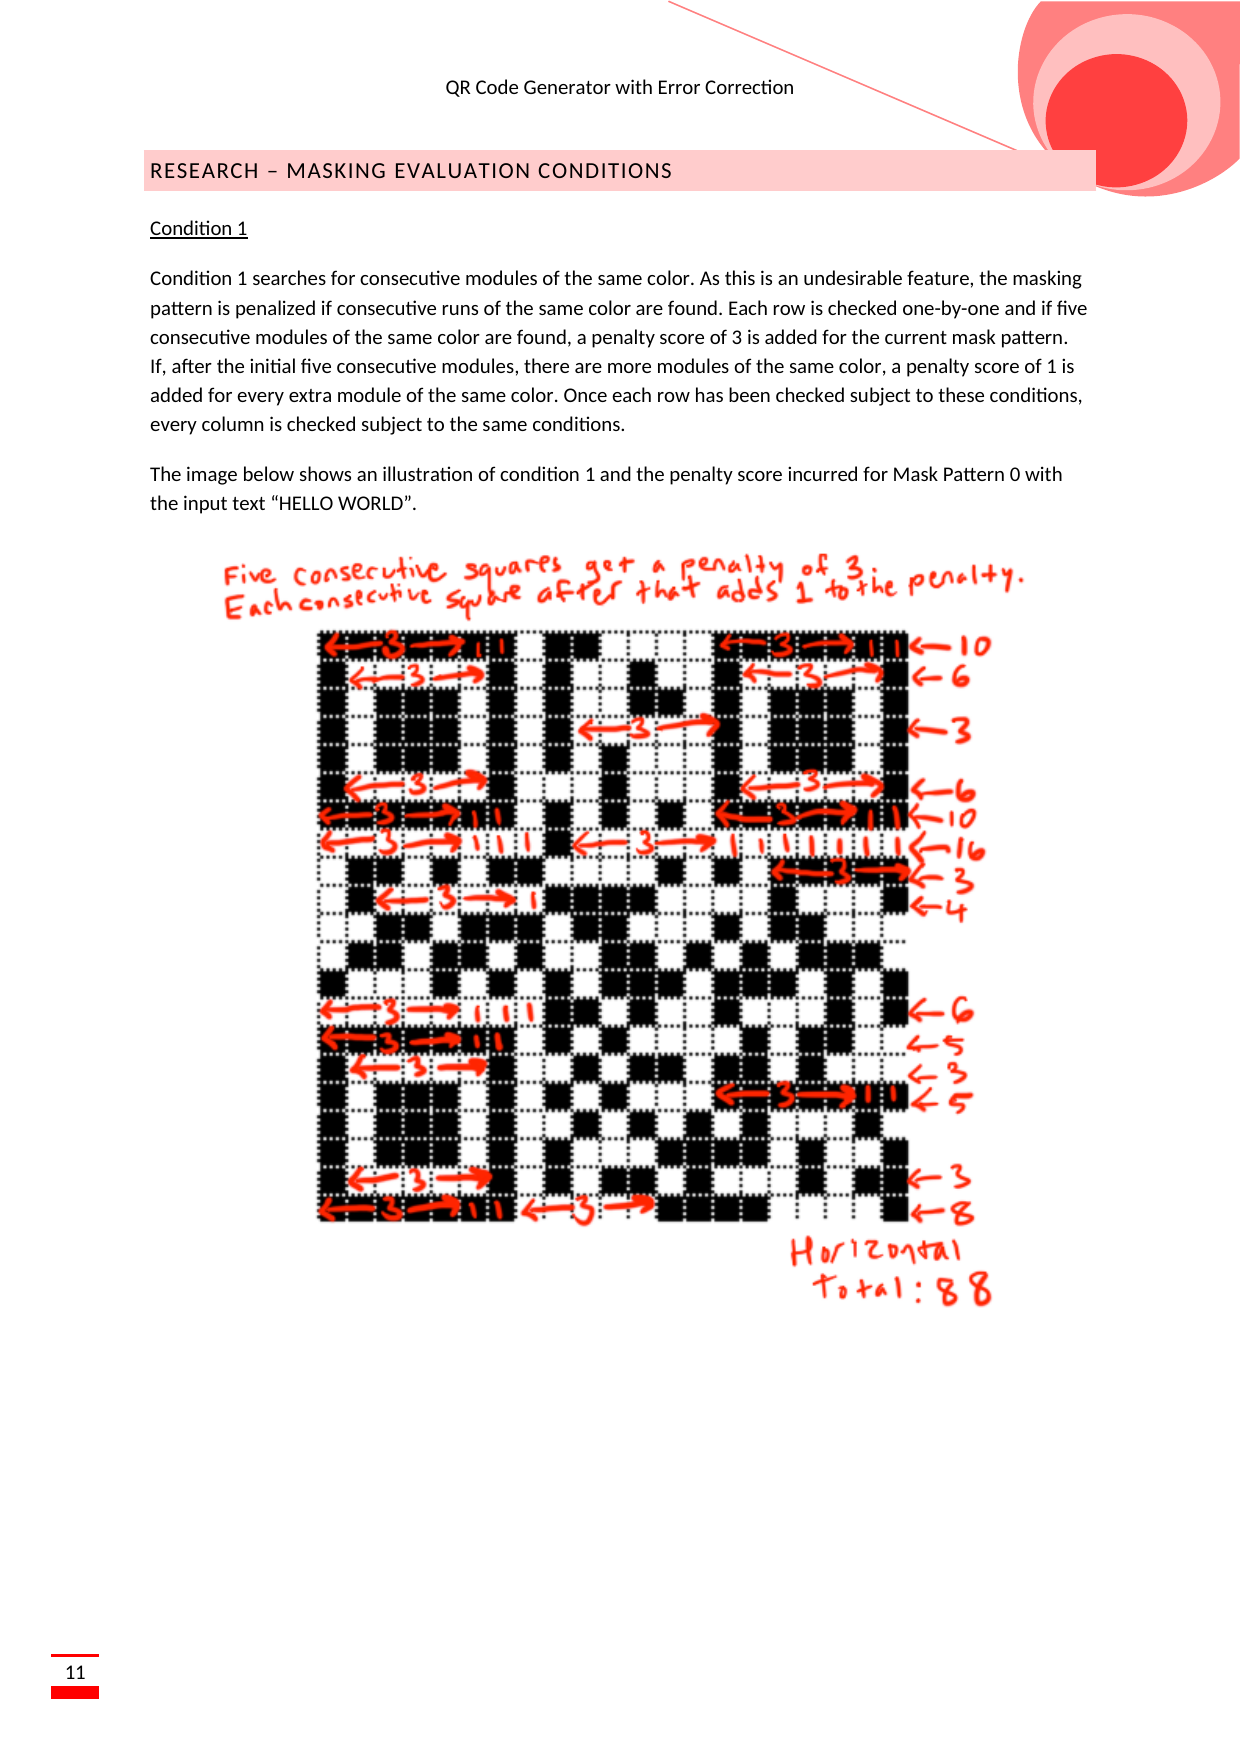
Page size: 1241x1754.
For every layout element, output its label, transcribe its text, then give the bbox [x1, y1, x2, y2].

text The image below shows an illustration of condition 1 and the penalty score incurred for Mask Pattern 0 with the input text “HELLO WORLD”. [150, 461, 1090, 516]
text Condition 1 searches for consecutive modules of the same color. As this is an undesirable feature, the masking pattern is penalized if consecutive runs of the same color are found. Each row is checked one-by-one and if five consecutive modules of the same color are found, a penalty score of 3 is added for the current mask pattern. If, after the initial five consecutive modules, there are more modules of the same color, a penalty score of 1 is added for every extra module of the same color. Once each row has been checked subject to these conditions, every column is checked subject to the same conditions. [150, 266, 1090, 437]
picture [211, 540, 1029, 1311]
text Condition 1 [150, 216, 1090, 241]
subtitle Research – Masking Evaluation Conditions [150, 156, 1090, 184]
